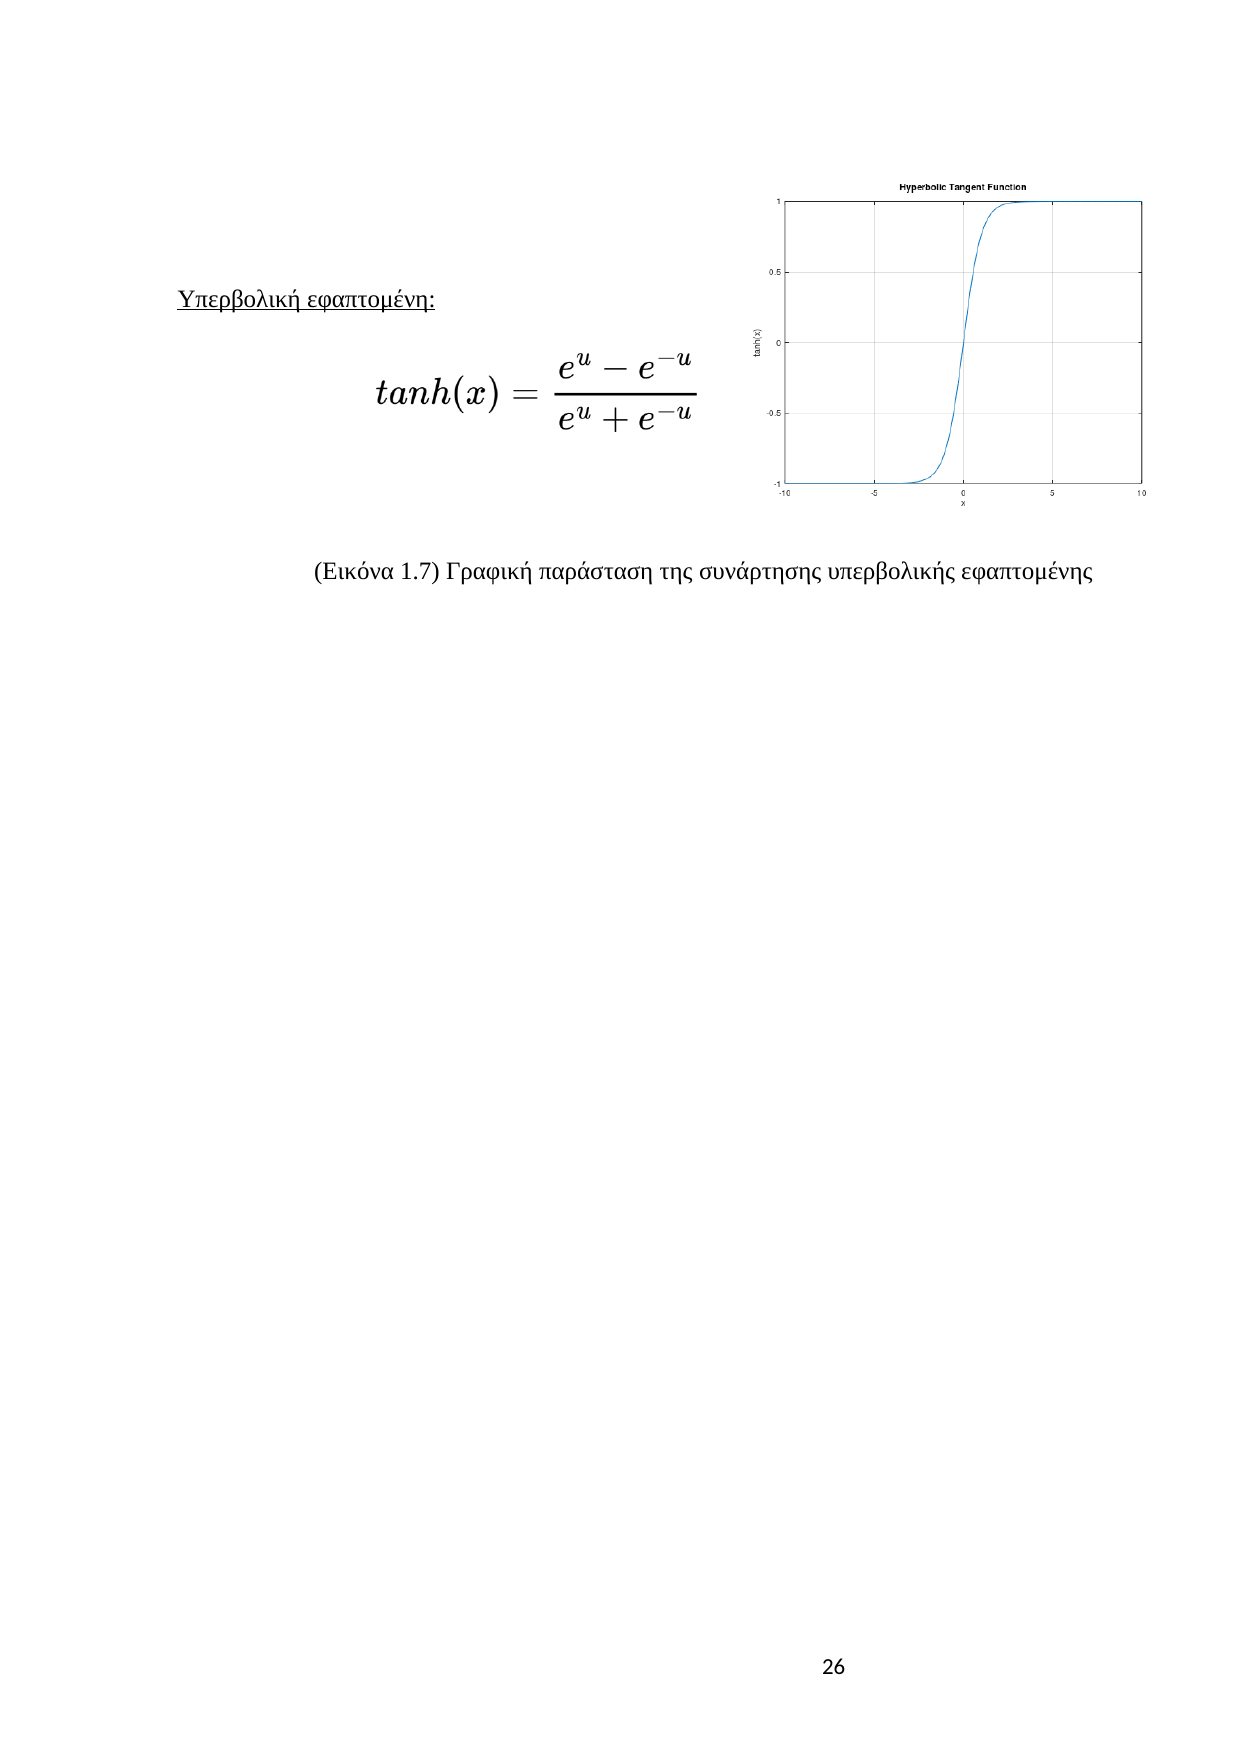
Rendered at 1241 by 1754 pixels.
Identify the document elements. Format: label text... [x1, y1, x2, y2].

text Υπερβολική εφαπτομένη: [177, 284, 1092, 313]
text (Εικόνα 1.7) Γραφική παράσταση της συνάρτησης υπερβολικής εφαπτομένης [177, 556, 1092, 585]
picture [725, 175, 1185, 521]
picture [375, 350, 701, 432]
